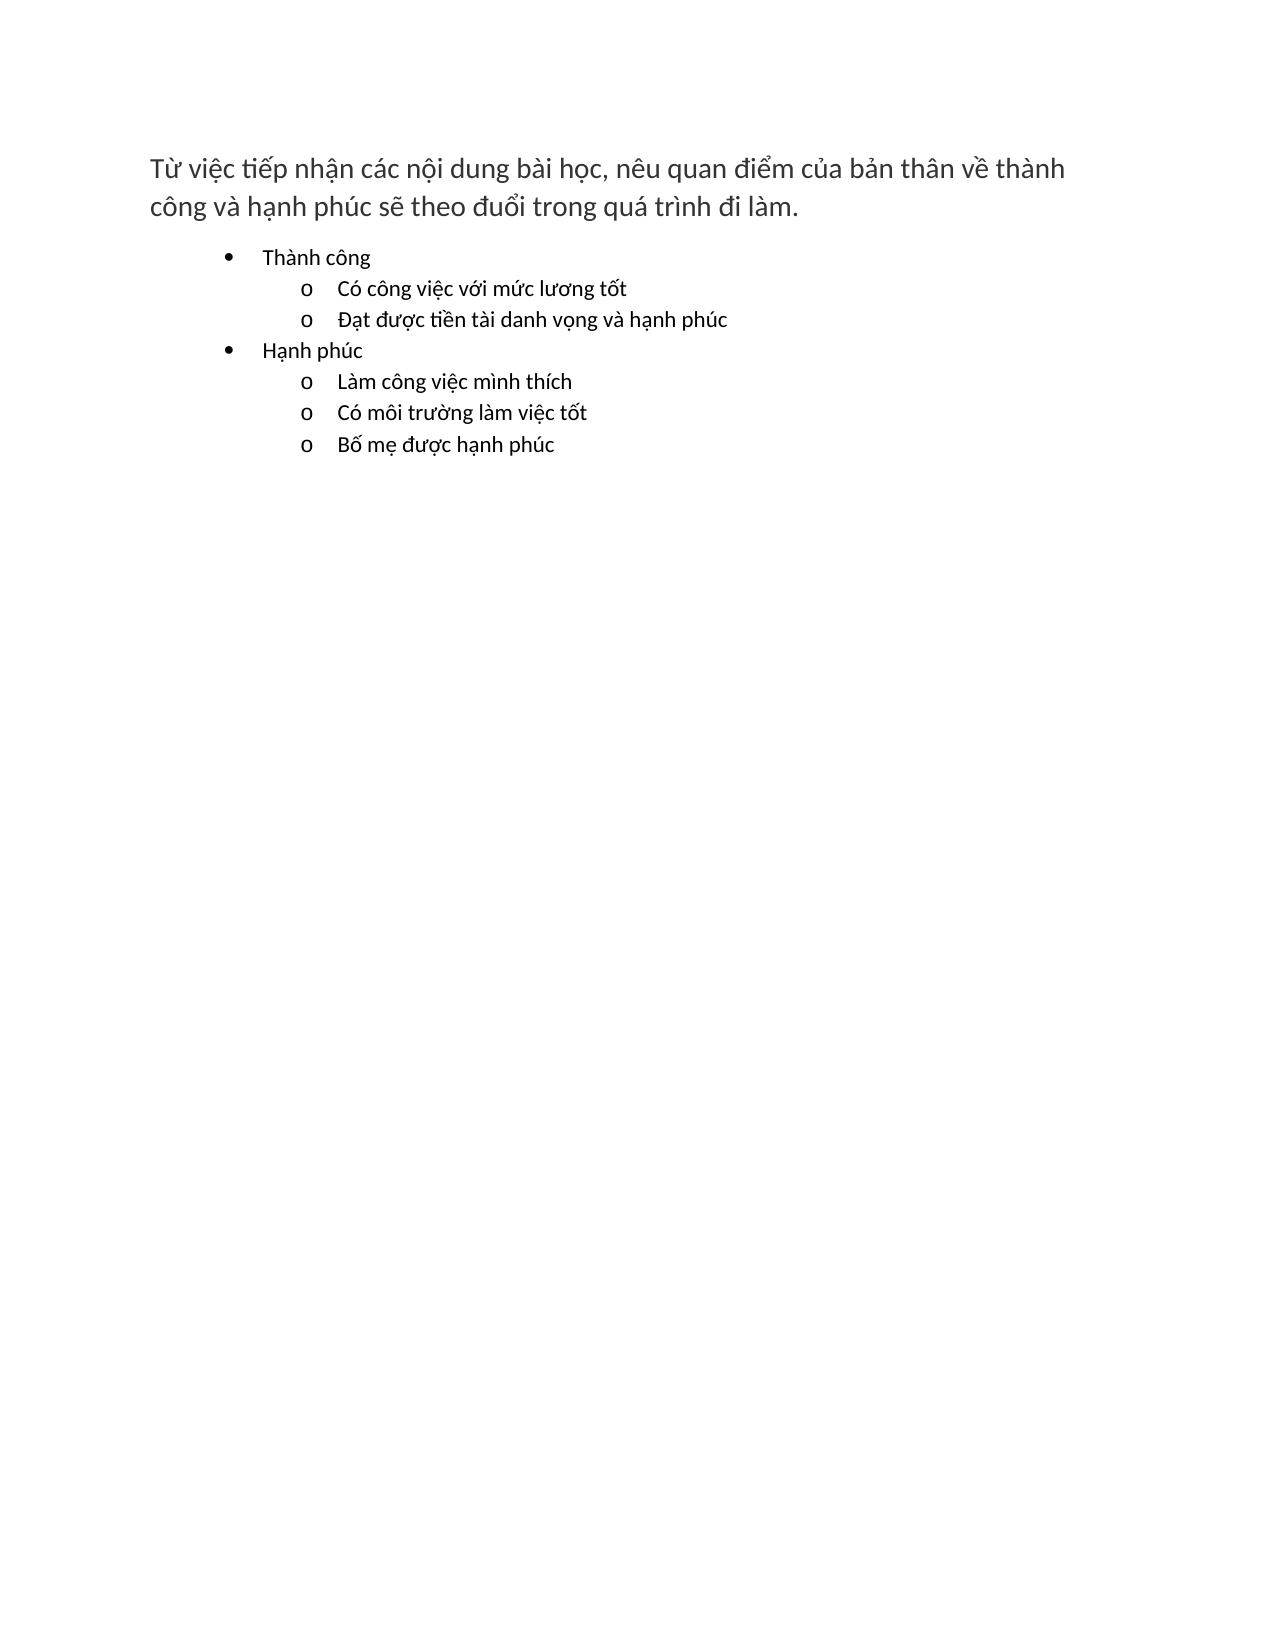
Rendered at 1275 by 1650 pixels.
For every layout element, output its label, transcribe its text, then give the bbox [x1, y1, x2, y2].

list Làm công việc mình thích [300, 367, 1125, 396]
list Có môi trường làm việc tốt [300, 398, 1125, 427]
list Có công việc với mức lương tốt [300, 274, 1125, 303]
list Đạt được tiền tài danh vọng và hạnh phúc [300, 305, 1125, 334]
text Từ việc tiếp nhận các nội dung bài học, nêu quan điểm của bản thân về thành công và hạnh phúc sẽ theo đuổi trong quá trình đi làm. [150, 150, 1125, 224]
list Thành công [225, 243, 1125, 272]
list Bố mẹ được hạnh phúc [300, 430, 1125, 459]
list Hạnh phúc [225, 337, 1125, 365]
